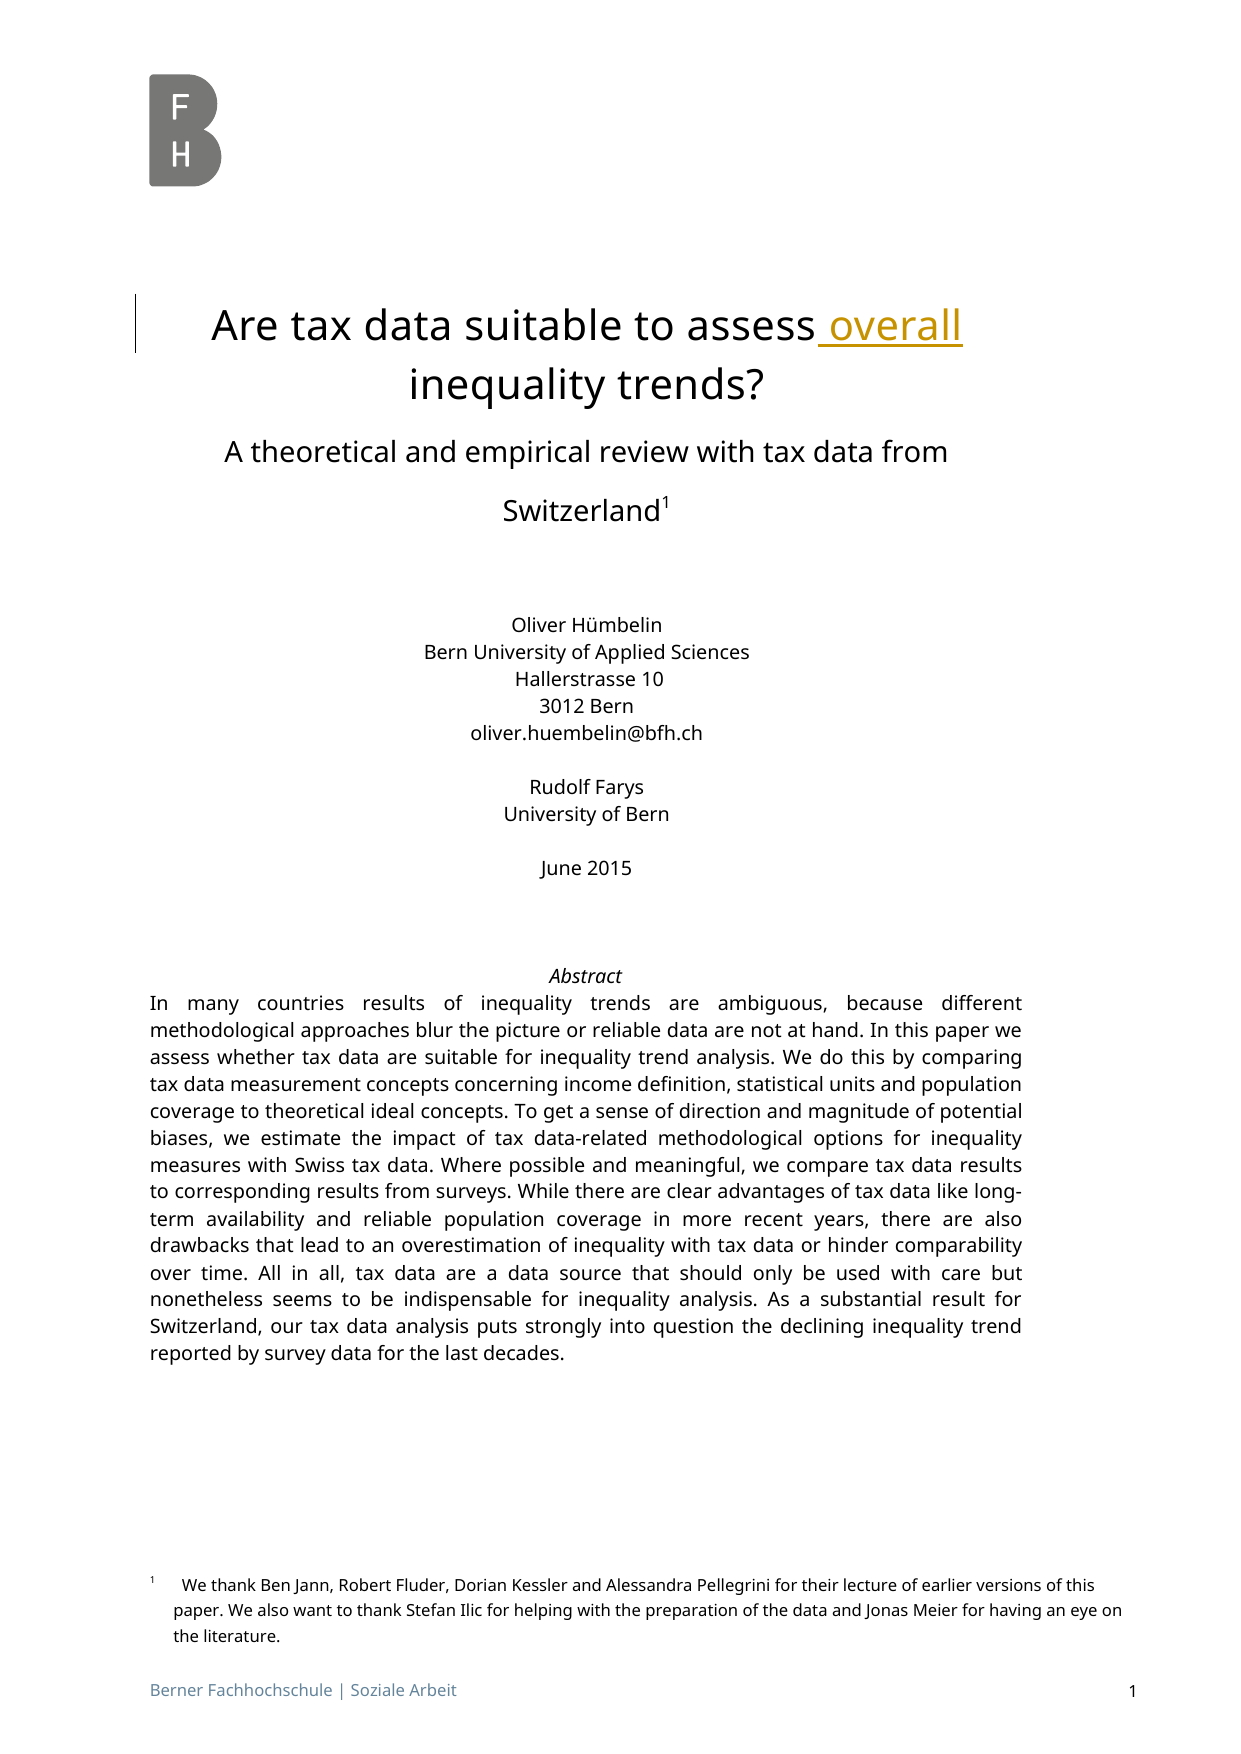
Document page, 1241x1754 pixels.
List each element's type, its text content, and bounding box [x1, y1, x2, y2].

table_header Are tax data suitable to assess inequality trends? A theoretical and empirical review with tax data from Switzerland Oliver Hümbelin Bern University of Applied Sciences Hallerstrasse 10 3012 Bern oliver.huembelin@bfh.ch Rudolf Farys University of Bern June 2015 Abstract In many countries results of inequality trends are ambiguous, because different methodological approaches blur the picture or reliable data are not at hand. In this paper we assess whether tax data are suitable for inequality trend analysis. We do this by comparing tax data measurement concepts concerning income definition, statistical units and population coverage to theoretical ideal concepts. To get a sense of direction and magnitude of potential biases, we estimate the impact of tax data-related methodological options for inequality measures with Swiss tax data. Where possible and meaningful, we compare tax data results to corresponding results from surveys. While there are clear advantages of tax data like long-term availability and reliable population coverage in more recent years, there are also drawbacks that lead to an overestimation of inequality with tax data or hinder comparability over time. All in all, tax data are a data source that should only be used with care but nonetheless seems to be indispensable for inequality analysis. As a substantial result for Switzerland, our tax data analysis puts strongly into question the declining inequality trend reported by survey data for the last decades. [150, 264, 1024, 1514]
